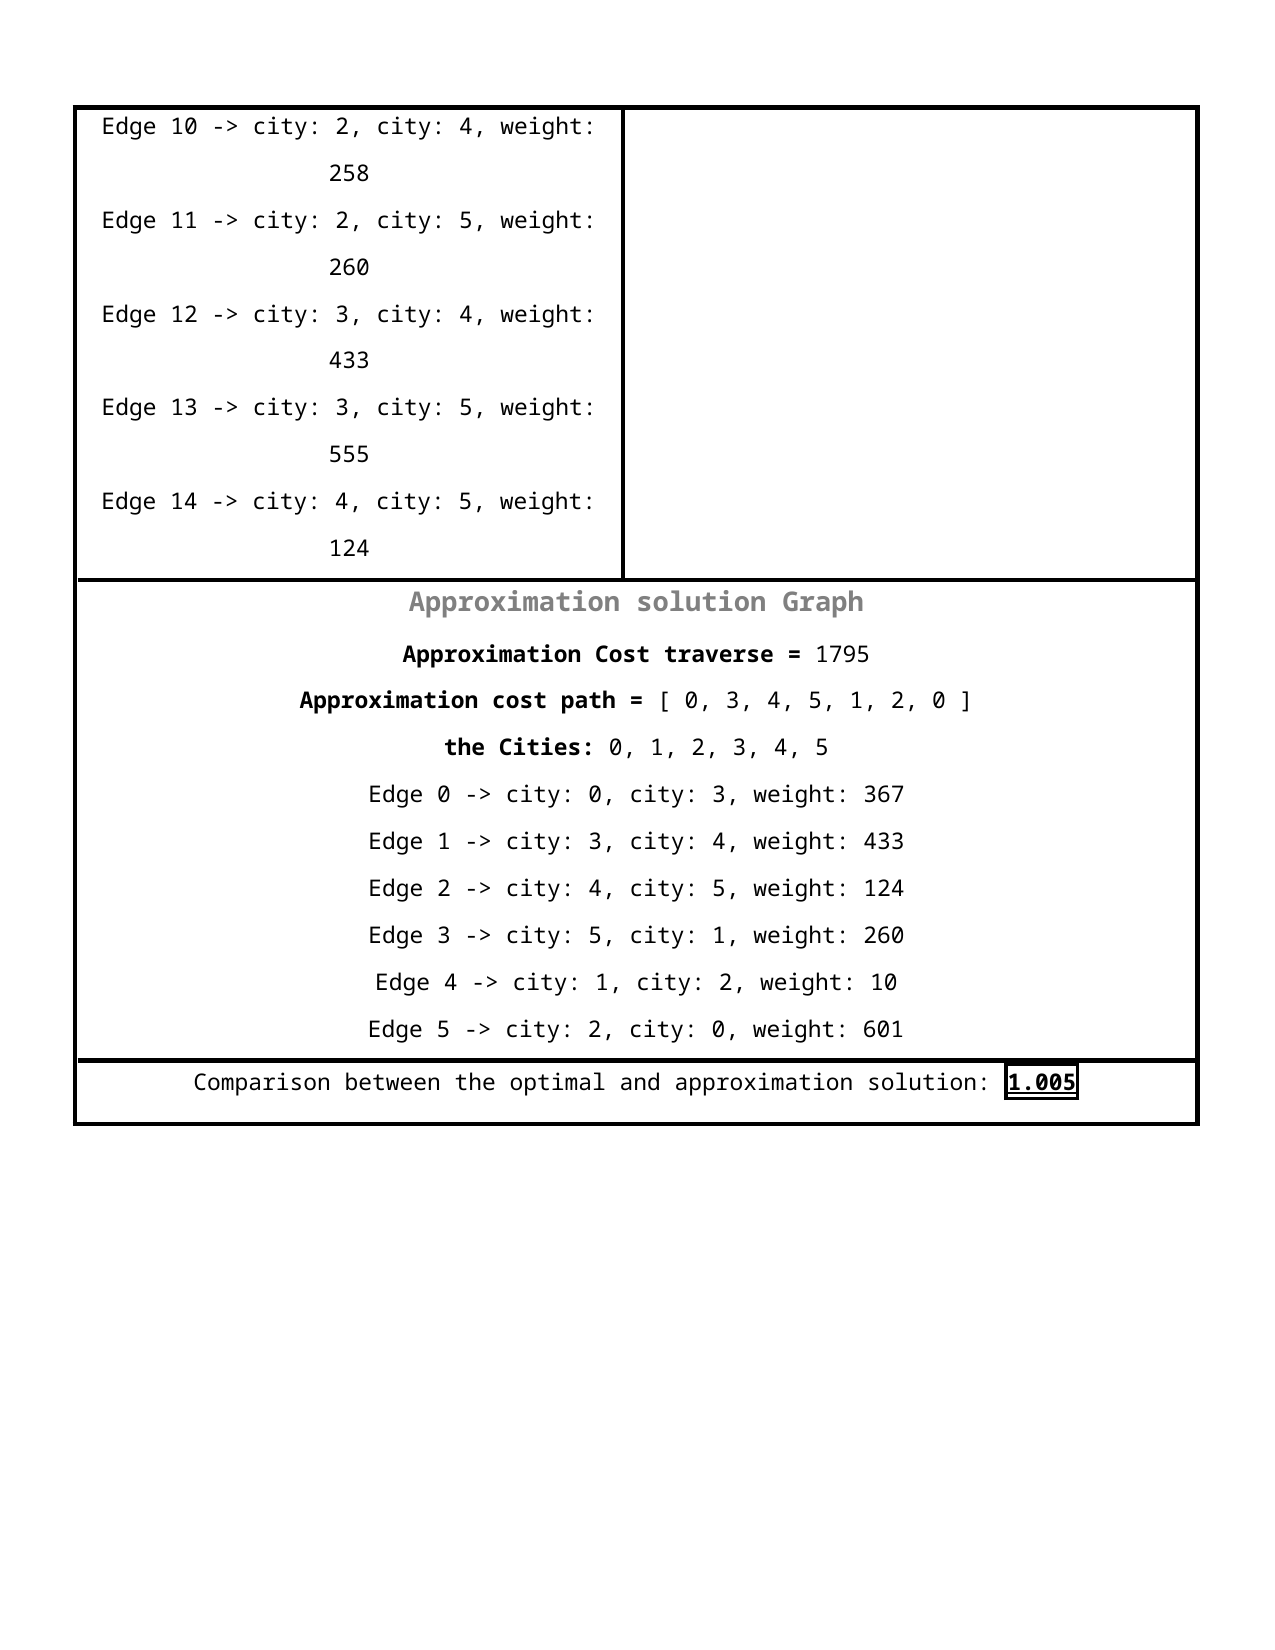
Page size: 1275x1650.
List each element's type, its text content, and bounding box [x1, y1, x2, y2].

table_cell Comparison between the optimal and approximation solution: 1.005 [77, 1059, 1195, 1122]
table_cell Approximation solution Graph Approximation Cost traverse = 1795 Approximation cost path = [ 0, 3, 4, 5, 1, 2, 0 ] the Cities: 0, 1, 2, 3, 4, 5 Edge 0 -> city: 0, city: 3, weight: 367 Edge 1 -> city: 3, city: 4, weight: 433 Edge 2 -> city: 4, city: 5, weight: 124 Edge 3 -> city: 5, city: 1, weight: 260 Edge 4 -> city: 1, city: 2, weight: 10 Edge 5 -> city: 2, city: 0, weight: 601 [77, 579, 1195, 1058]
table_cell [625, 110, 1195, 577]
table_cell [77, 110, 621, 577]
